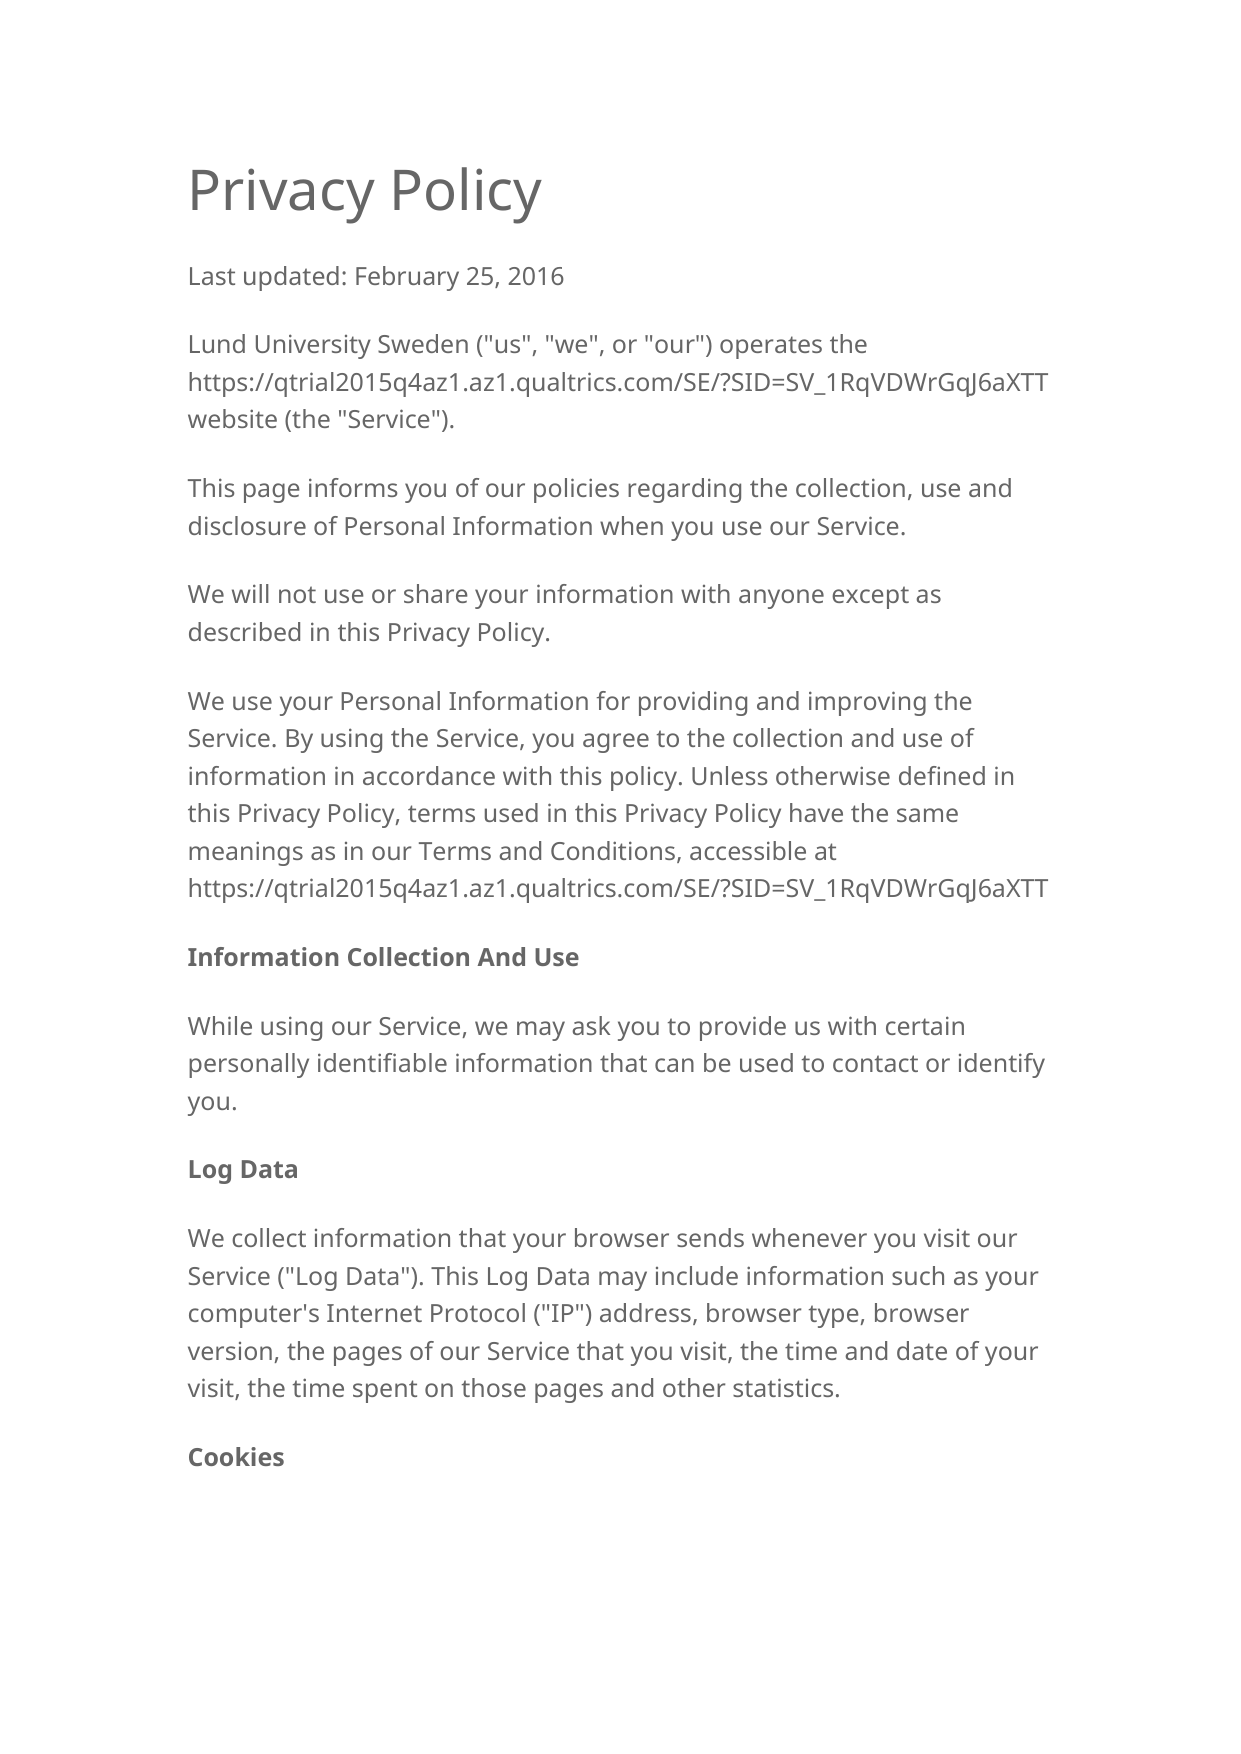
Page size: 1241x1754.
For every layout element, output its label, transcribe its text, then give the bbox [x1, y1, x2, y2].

text Privacy Policy [187, 150, 1053, 227]
text We will not use or share your information with anyone except as described in this Privacy Policy. [187, 573, 1053, 648]
text While using our Service, we may ask you to provide us with certain personally identifiable information that can be used to contact or identify you. [187, 1005, 1053, 1117]
text Last updated: February 25, 2016 [187, 255, 1053, 292]
text Log Data [187, 1148, 1053, 1186]
text We collect information that your browser sends whenever you visit our Service ("Log Data"). This Log Data may include information such as your computer's Internet Protocol ("IP") address, browser type, browser version, the pages of our Service that you visit, the time and date of your visit, the time spent on those pages and other statistics. [187, 1217, 1053, 1405]
text Lund University Sweden ("us", "we", or "our") operates the https://qtrial2015q4az1.az1.qualtrics.com/SE/?SID=SV_1RqVDWrGqJ6aXTT website (the "Service"). [187, 323, 1053, 436]
text This page informs you of our policies regarding the collection, use and disclosure of Personal Information when you use our Service. [187, 467, 1053, 542]
text We use your Personal Information for providing and improving the Service. By using the Service, you agree to the collection and use of information in accordance with this policy. Unless otherwise defined in this Privacy Policy, terms used in this Privacy Policy have the same meanings as in our Terms and Conditions, accessible at https://qtrial2015q4az1.az1.qualtrics.com/SE/?SID=SV_1RqVDWrGqJ6aXTT [187, 680, 1053, 905]
text Information Collection And Use [187, 936, 1053, 973]
text Cookies [187, 1436, 1053, 1473]
